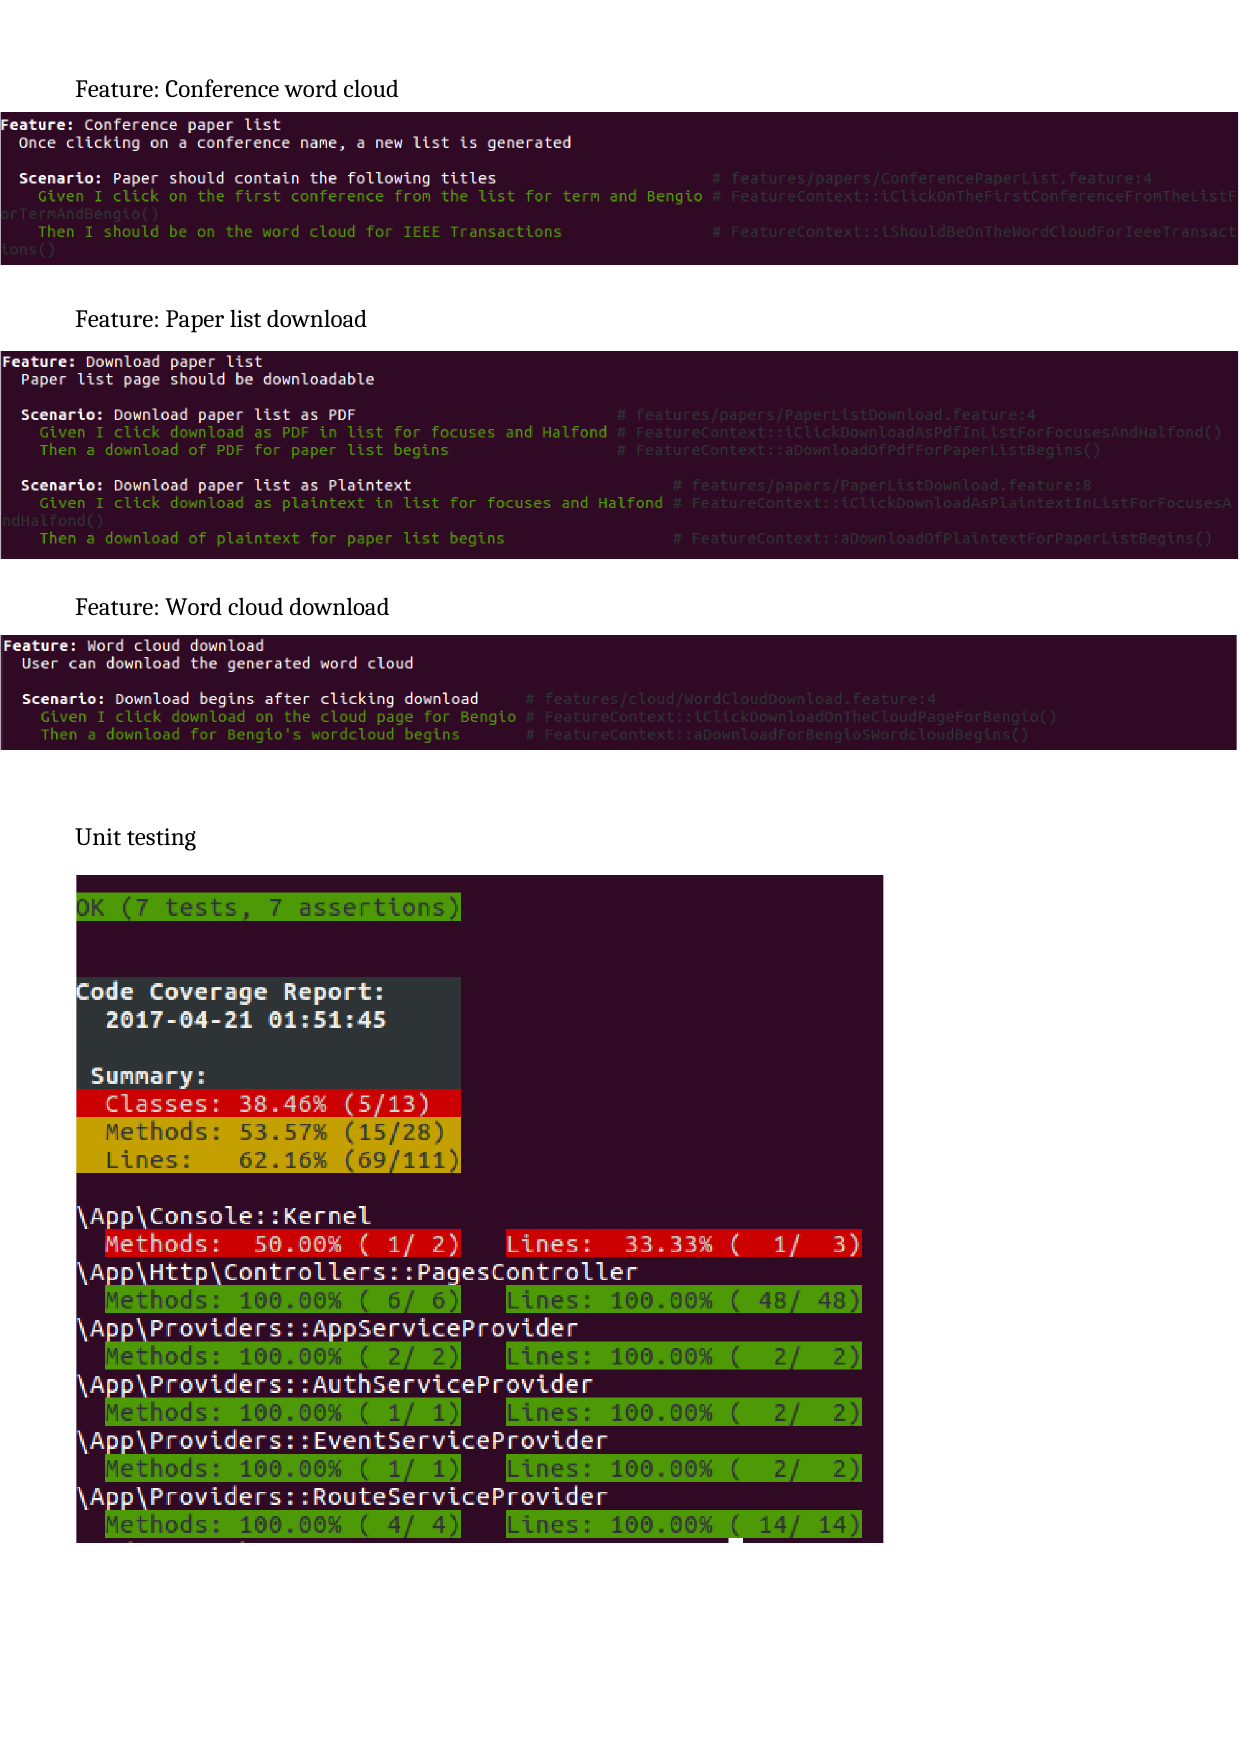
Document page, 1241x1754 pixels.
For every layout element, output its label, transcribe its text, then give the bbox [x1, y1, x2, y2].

picture [75, 875, 883, 1542]
text Unit testing [75, 822, 1165, 851]
picture [0, 351, 1238, 558]
text Feature: Paper list download [75, 305, 1165, 334]
text Feature: Conference word cloud [75, 75, 1165, 104]
text Feature: Word cloud download [75, 592, 1165, 621]
picture [0, 635, 1236, 750]
picture [0, 112, 1238, 264]
